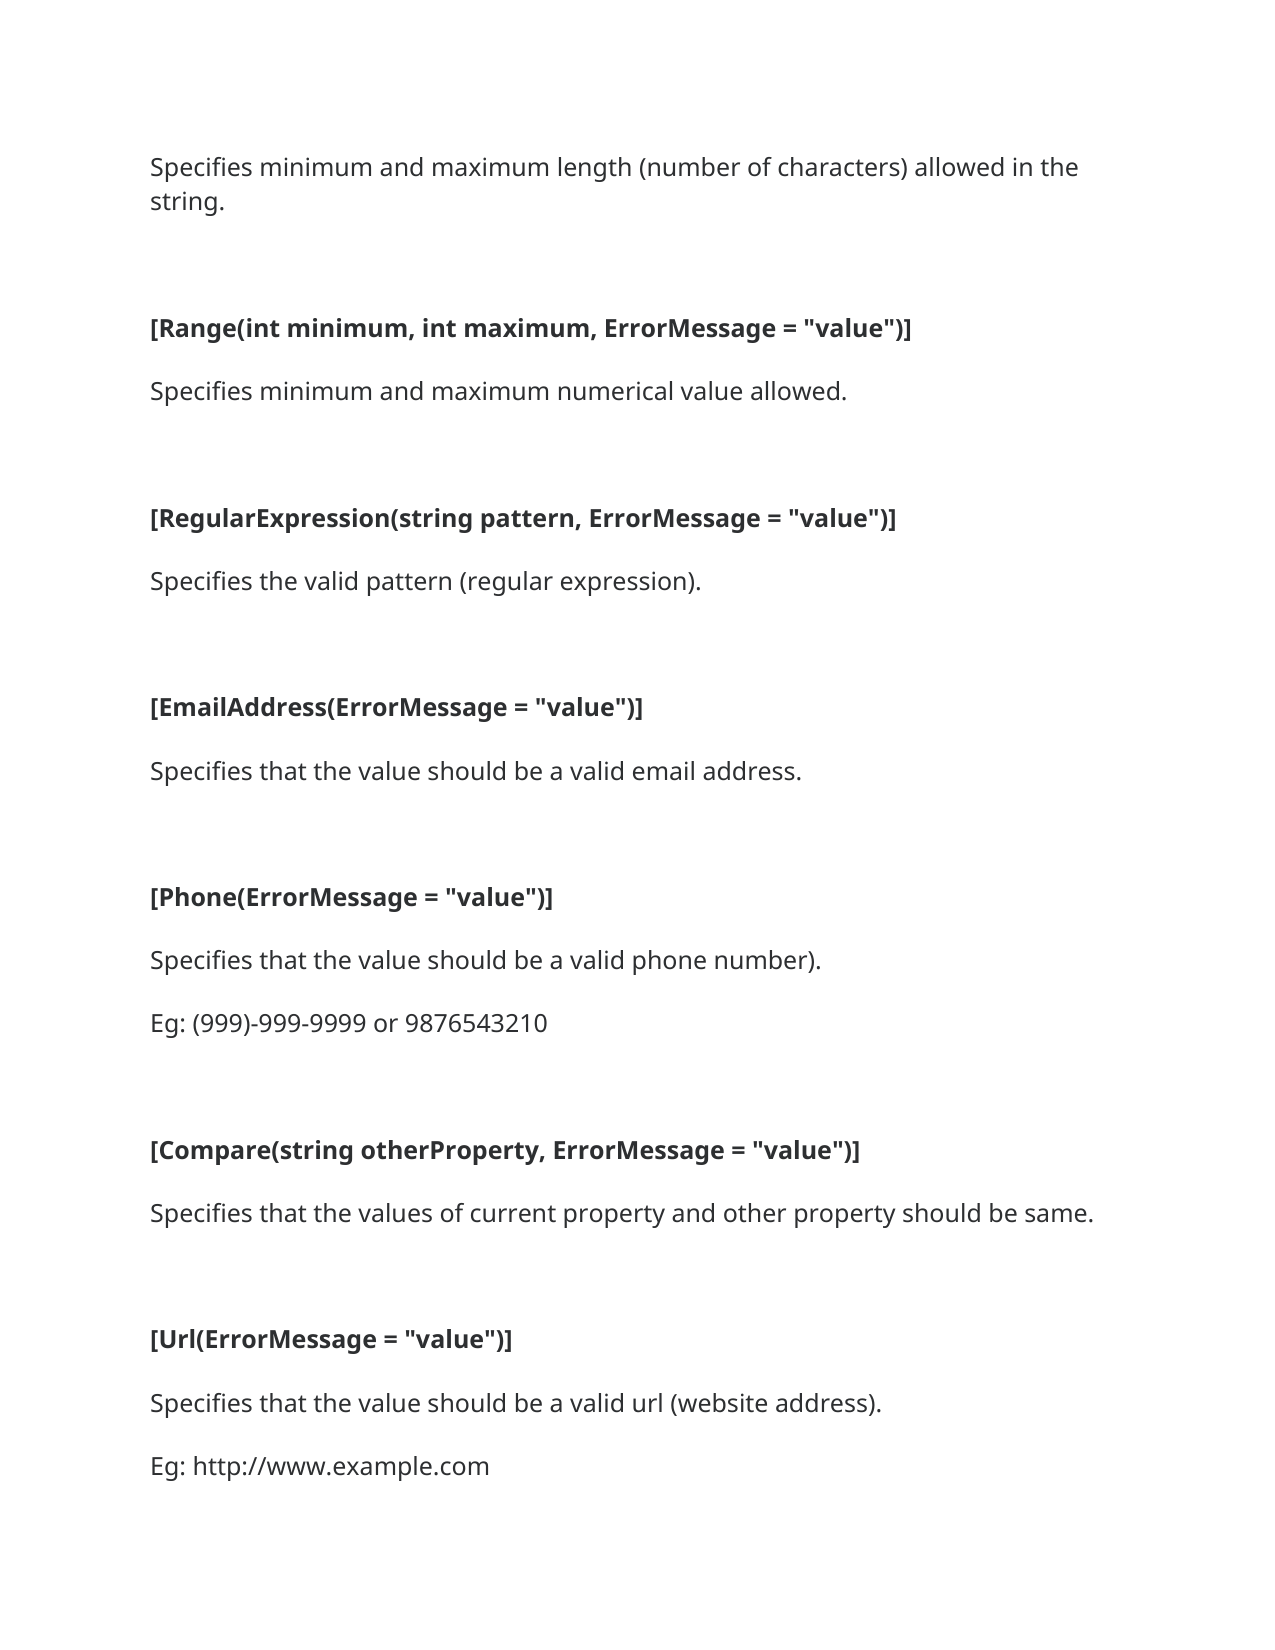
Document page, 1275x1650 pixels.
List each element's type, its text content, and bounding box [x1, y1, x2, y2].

text Specifies that the values of current property and other property should be same. [150, 1196, 1125, 1230]
text Specifies minimum and maximum length (number of characters) allowed in the string. [150, 150, 1125, 218]
text Specifies that the value should be a valid url (website address). [150, 1385, 1125, 1419]
text Eg: (999)-999-9999 or 9876543210 [150, 1006, 1125, 1040]
text [Url(ErrorMessage = "value")] [150, 1322, 1125, 1356]
text Specifies minimum and maximum numerical value allowed. [150, 374, 1125, 408]
text Specifies that the value should be a valid phone number). [150, 943, 1125, 977]
text Specifies the valid pattern (regular expression). [150, 563, 1125, 597]
text [EmailAddress(ErrorMessage = "value")] [150, 690, 1125, 724]
text Specifies that the value should be a valid email address. [150, 753, 1125, 787]
text [Compare(string otherProperty, ErrorMessage = "value")] [150, 1132, 1125, 1167]
text [RegularExpression(string pattern, ErrorMessage = "value")] [150, 500, 1125, 534]
text [Range(int minimum, int maximum, ErrorMessage = "value")] [150, 311, 1125, 344]
text [Phone(ErrorMessage = "value")] [150, 879, 1125, 914]
text Eg: http://www.example.com [150, 1449, 1125, 1483]
